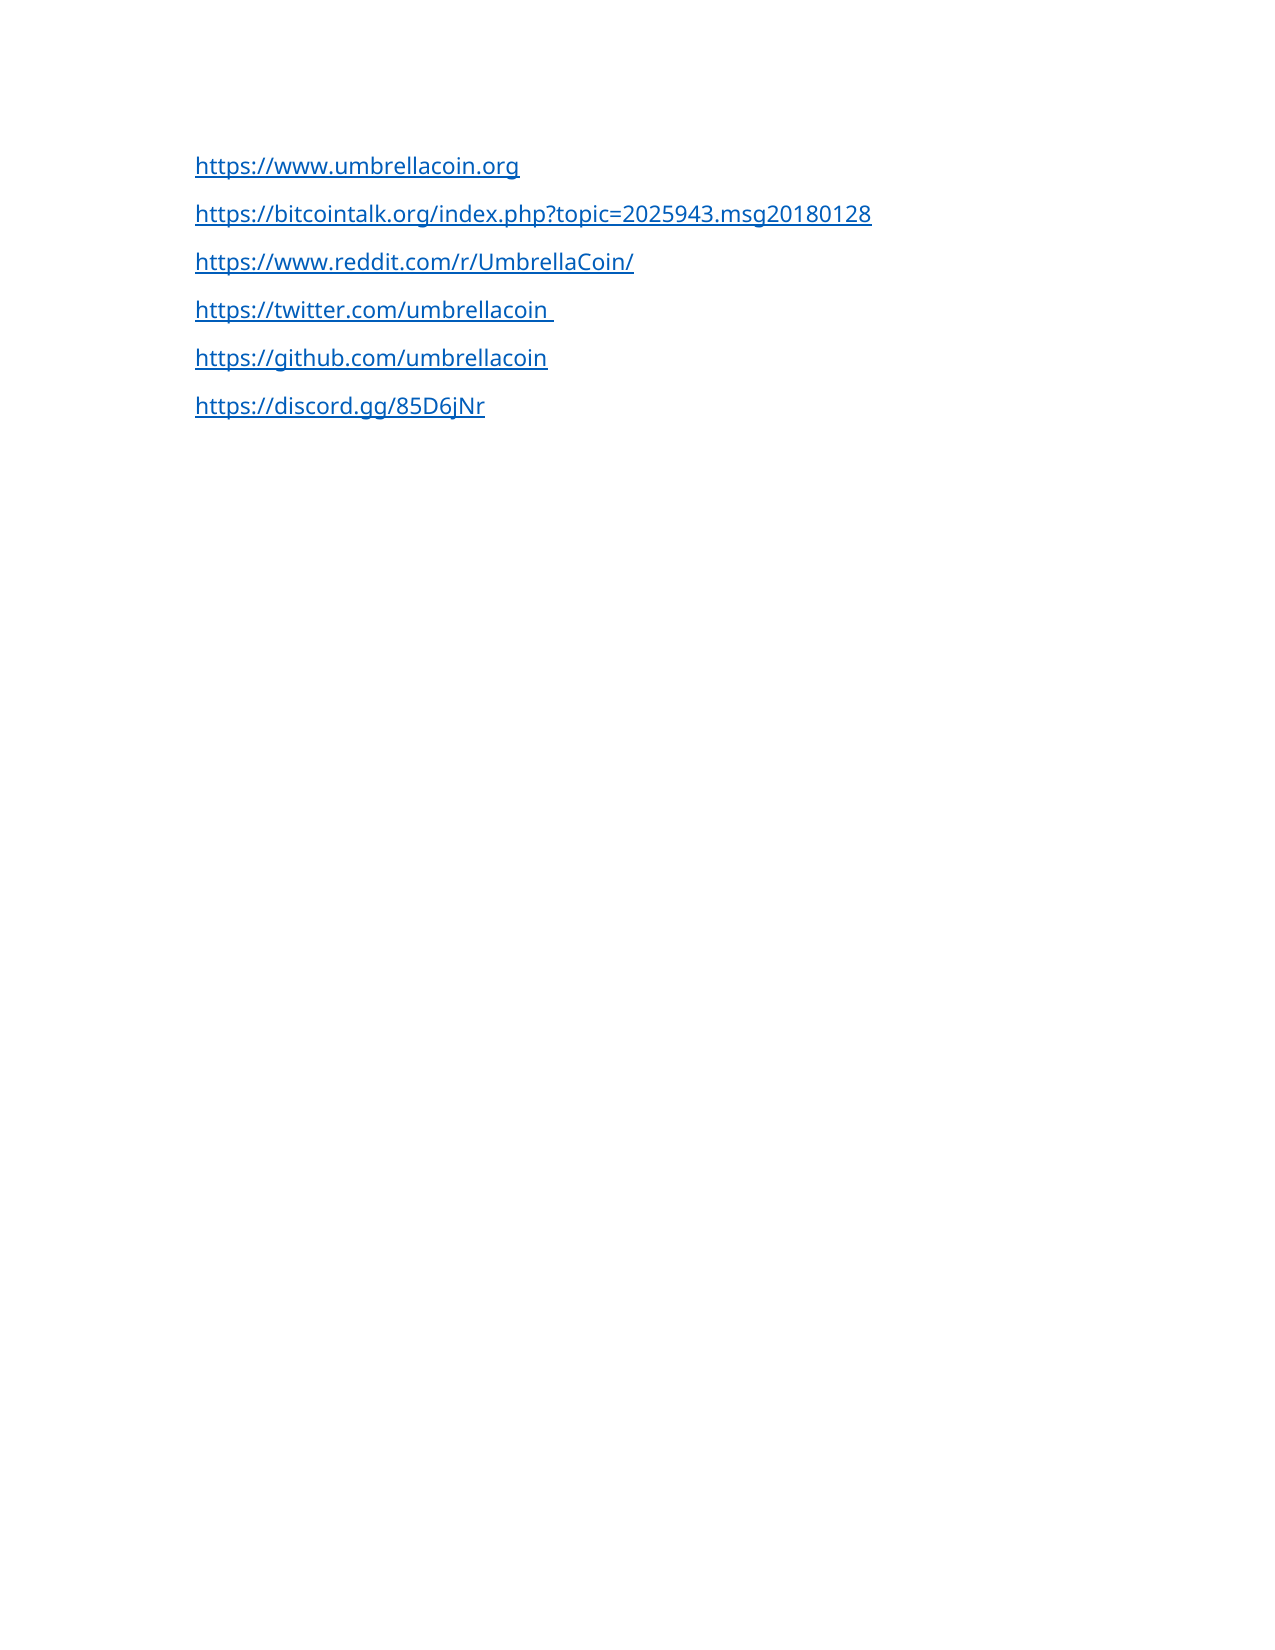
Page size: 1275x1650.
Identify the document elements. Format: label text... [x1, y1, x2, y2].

text https://www.umbrellacoin.org [195, 150, 1125, 181]
text https://www.reddit.com/r/UmbrellaCoin/ [195, 246, 1125, 277]
text https://discord.gg/85D6jNr [195, 389, 1125, 421]
text https://github.com/umbrellacoin [195, 342, 1125, 373]
text https://twitter.com/umbrellacoin [195, 294, 1125, 325]
text https://bitcointalk.org/index.php?topic=2025943.msg20180128 [195, 198, 1125, 229]
